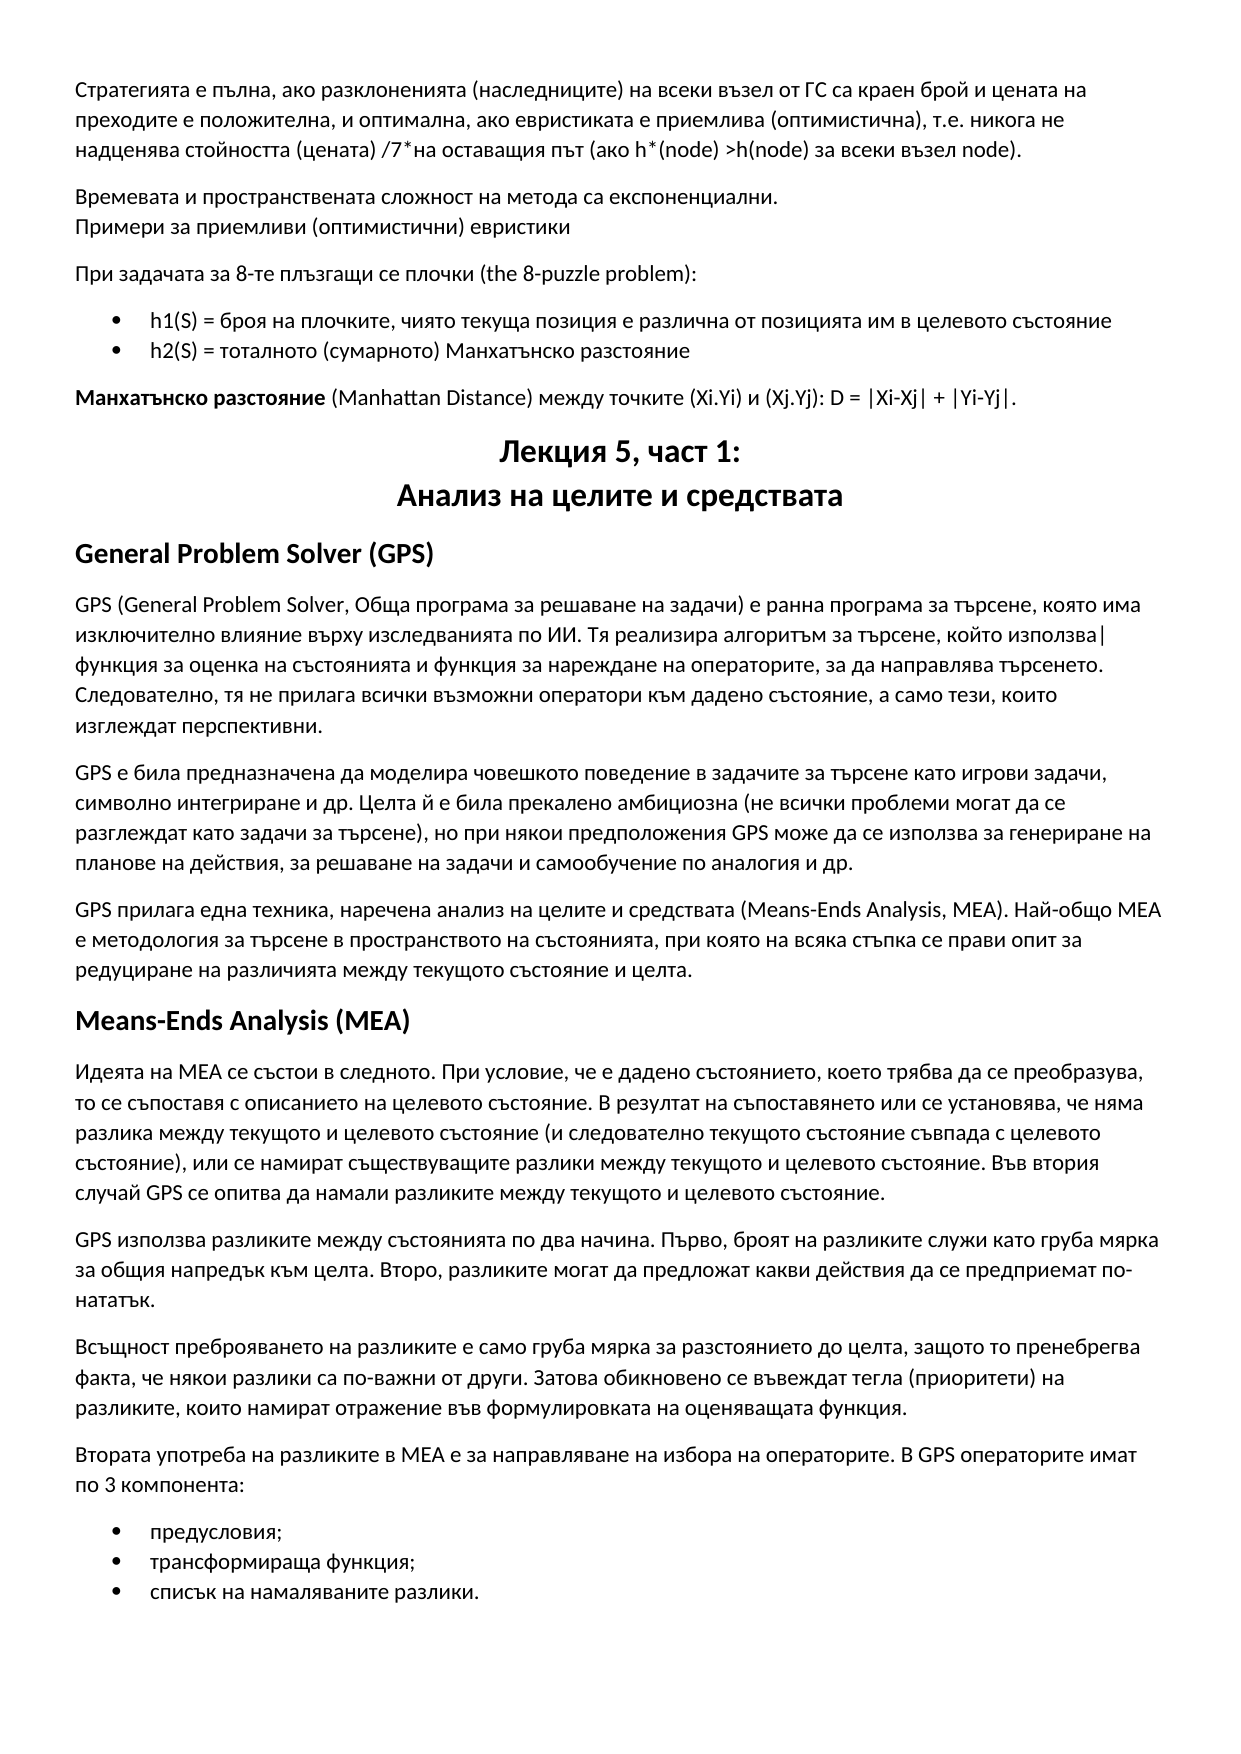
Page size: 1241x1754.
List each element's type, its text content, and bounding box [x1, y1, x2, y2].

text Втората употреба на разликите в МЕА е за направляване на избора на операторите. В GPS операторите имат по 3 компонента: [75, 1440, 1165, 1498]
text При задачата за 8-те плъзгащи се плочки (the 8-puzzle problem): [75, 259, 1165, 287]
text Времевата и пространствената сложност на метода са експоненциални. Примери за приемливи (оптимистични) евристики [75, 182, 1165, 241]
text GPS прилага една техника, наречена анализ на целите и средствата (Means-Ends Analysis, МЕА). Най-общо МЕА е методология за търсене в пространството на състоянията, при която на всяка стъпка се прави опит за редуциране на различията между текущото състояние и целта. [75, 895, 1165, 983]
text Всъщност преброяването на разликите е само груба мярка за разстоянието до целта, защото то пренебрегва факта, че някои разлики са по-важни от други. Затова обикновено се въвеждат тегла (приоритети) на разликите, които намират отражение във формулировката на оценяващата функция. [75, 1332, 1165, 1421]
text Стратегията е пълна, ако разклоненията (наследниците) на всеки възел от ГС са краен брой и цената на преходите е положителна, и оптимална, ако евристиката е приемлива (оптимистична), т.е. никога не надценява стойността (цената) /7*на оставащия път (ако h*(node) >h(node) за всеки възел node). [75, 75, 1165, 163]
list предусловия; [112, 1517, 1165, 1545]
list h1(S) = броя на плочките, чиято текуща позиция е различна от позицията им в целевото състояние [112, 306, 1165, 334]
list списък на намаляваните разлики. [112, 1577, 1165, 1605]
text General Problem Solver (GPS) [75, 535, 1165, 570]
list h2(S) = тоталното (сумарното) Манхатънско разстояние [112, 336, 1165, 364]
text GPS използва разликите между състоянията по два начина. Първо, броят на разликите служи като груба мярка за общия напредък към целта. Второ, разликите могат да предложат какви действия да се предприемат по-нататък. [75, 1225, 1165, 1314]
list трансформираща функция; [112, 1547, 1165, 1575]
text Лекция 5, част 1: Анализ на целите и средствата [75, 430, 1165, 515]
text GPS е била предназначена да моделира човешкото поведение в задачите за търсене като игрови задачи, символно интегриране и др. Целта й е била прекалено амбициозна (не всички проблеми могат да се разглеждат като задачи за търсене), но при някои предположения GPS може да се използва за генериране на планове на действия, за решаване на задачи и самообучение по аналогия и др. [75, 758, 1165, 876]
text Манхатънско разстояние (Manhattan Distance) между точките (Xi.Yi) и (Xj.Yj): D = |Xi-Xj| + |Yi-Yj|. [75, 383, 1165, 411]
text Идеята на MEA се състои в следното. При условие, че е дадено състоянието, което трябва да се преобразува, то се съпоставя с описанието на целевото състояние. В резултат на съпоставянето или се установява, че няма разлика между текущото и целевото състояние (и следователно текущото състояние съвпада с целевото състояние), или се намират съществуващите разлики между текущото и целевото състояние. Във втория случай GPS се опитва да намали разликите между текущото и целевото състояние. [75, 1057, 1165, 1206]
text GPS (General Problem Solver, Обща програма за решаване на задачи) е ранна програма за търсене, която има изключително влияние върху изследванията по ИИ. Тя реализира алгоритъм за търсене, който използва| функция за оценка на състоянията и функция за нареждане на операторите, за да направлява търсенето. Следователно, тя не прилага всички възможни оператори към дадено състояние, а само тези, които изглеждат перспективни. [75, 590, 1165, 739]
text Means-Ends Analysis (MEA) [75, 1002, 1165, 1038]
